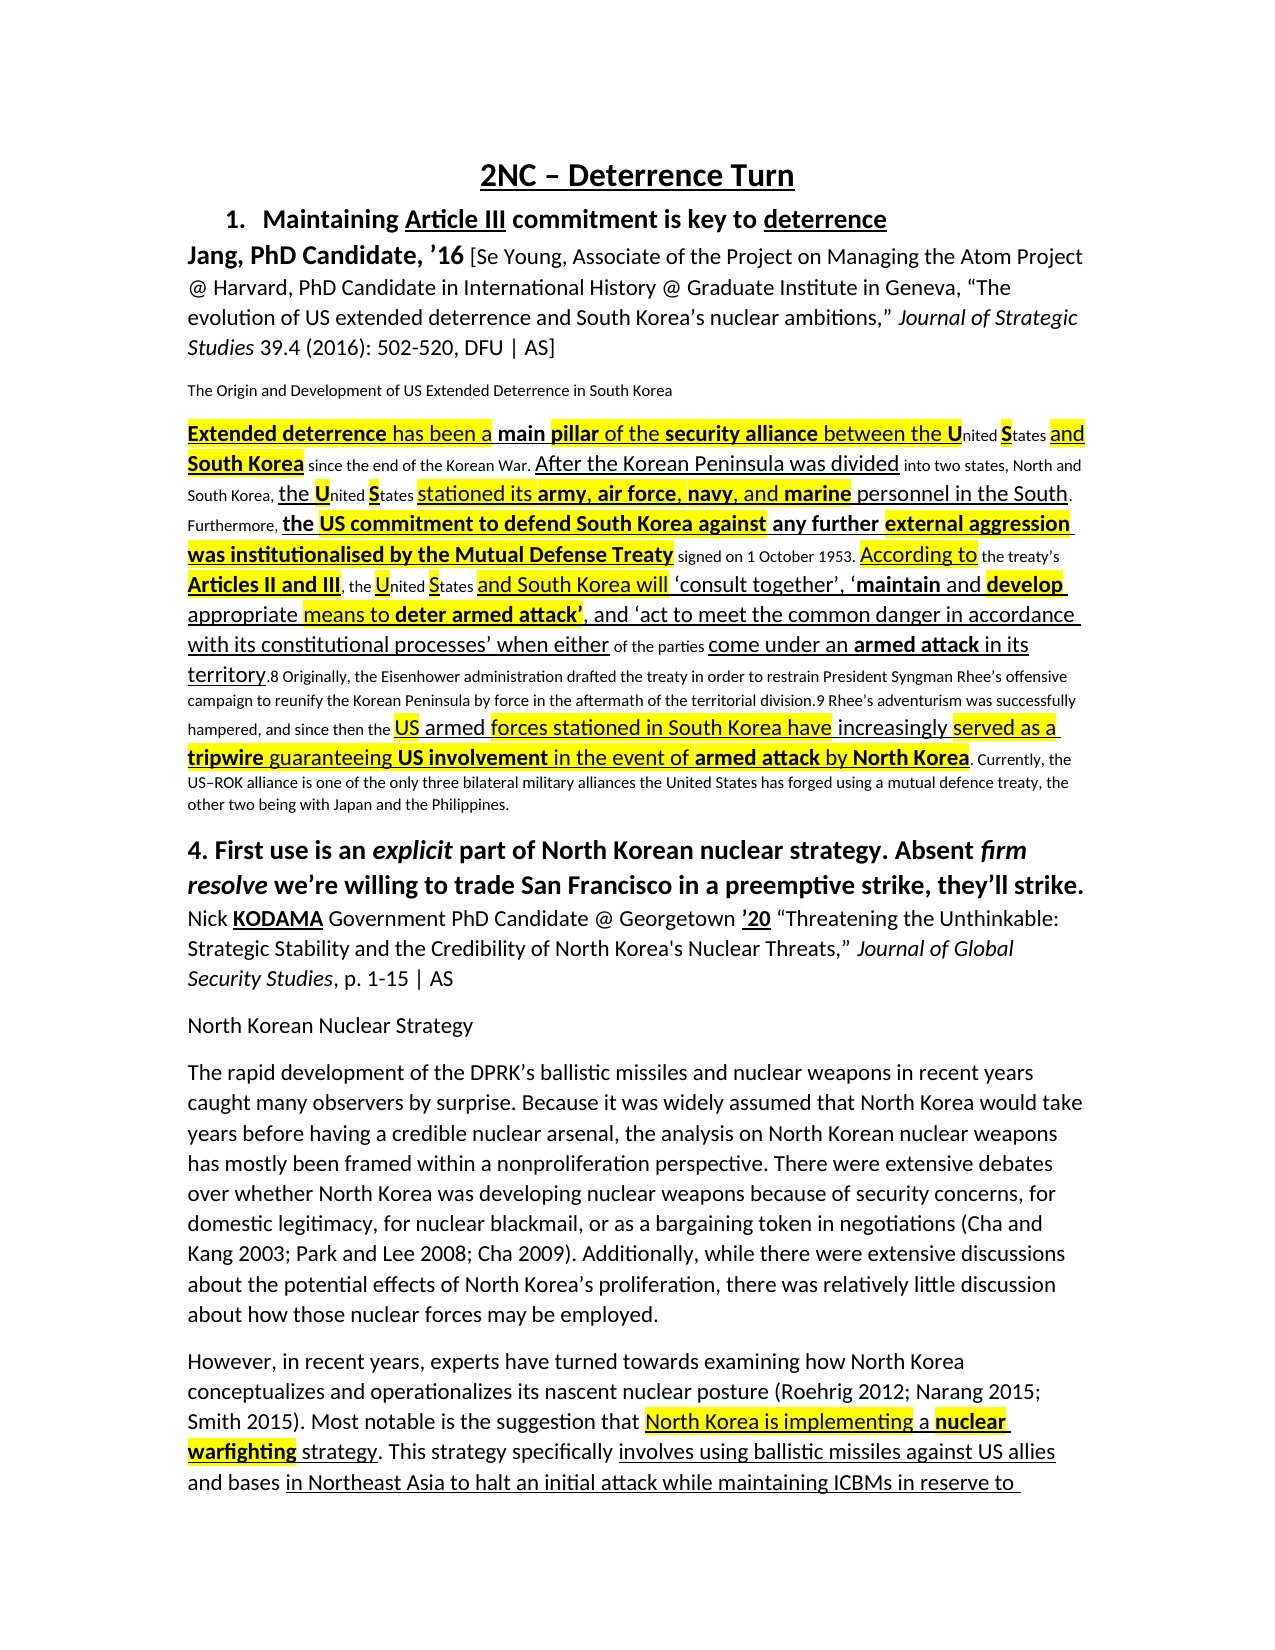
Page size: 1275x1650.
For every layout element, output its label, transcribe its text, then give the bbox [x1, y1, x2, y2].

subtitle Maintaining Article III commitment is key to deterrence [225, 202, 1087, 235]
text Jang, PhD Candidate, ’16 [Se Young, Associate of the Project on Managing the Atom Project @ Harvard, PhD Candidate in International History @ Graduate Institute in Geneva, “The evolution of US extended deterrence and South Korea’s nuclear ambitions,” Journal of Strategic Studies 39.4 (2016): 502-520, DFU | AS] [187, 238, 1087, 362]
subtitle 2NC – Deterrence Turn [187, 154, 1087, 195]
text Extended deterrence has been a main pillar of the security alliance between the United States and South Korea since the end of the Korean War. After the Korean Peninsula was divided into two states, North and South Korea, the United States stationed its army, air force, navy, and marine personnel in the South. Furthermore, the US commitment to defend South Korea against any further external aggression was institutionalised by the Mutual Defense Treaty signed on 1 October 1953. According to the treaty’s Articles II and III, the United States and South Korea will ‘consult together’, ‘maintain and develop appropriate means to deter armed attack’, and ‘act to meet the common danger in accordance with its constitutional processes’ when either of the parties come under an armed attack in its territory.8 Originally, the Eisenhower administration drafted the treaty in order to restrain President Syngman Rhee’s offensive campaign to reunify the Korean Peninsula by force in the aftermath of the territorial division.9 Rhee’s adventurism was successfully hampered, and since then the US armed forces stationed in South Korea have increasingly served as a tripwire guaranteeing US involvement in the event of armed attack by North Korea. Currently, the US–ROK alliance is one of the only three bilateral military alliances the United States has forged using a mutual defence treaty, the other two being with Japan and the Philippines. [187, 419, 1087, 815]
text Nick KODAMA Government PhD Candidate @ Georgetown ’20 “Threatening the Unthinkable: Strategic Stability and the Credibility of North Korea's Nuclear Threats,” Journal of Global Security Studies, p. 1-15 | AS [187, 904, 1087, 993]
text The rapid development of the DPRK’s ballistic missiles and nuclear weapons in recent years caught many observers by surprise. Because it was widely assumed that North Korea would take years before having a credible nuclear arsenal, the analysis on North Korean nuclear weapons has mostly been framed within a nonproliferation perspective. There were extensive debates over whether North Korea was developing nuclear weapons because of security concerns, for domestic legitimacy, for nuclear blackmail, or as a bargaining token in negotiations (Cha and Kang 2003; Park and Lee 2008; Cha 2009). Additionally, while there were extensive discussions about the potential effects of North Korea’s proliferation, there was relatively little discussion about how those nuclear forces may be employed. [187, 1058, 1087, 1328]
subtitle 4. First use is an explicit part of North Korean nuclear strategy. Absent firm resolve we’re willing to trade San Francisco in a preemptive strike, they’ll strike. [187, 833, 1087, 902]
text North Korean Nuclear Strategy [187, 1011, 1087, 1039]
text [187, 1347, 1087, 1496]
text The Origin and Development of US Extended Deterrence in South Korea [187, 380, 1087, 401]
